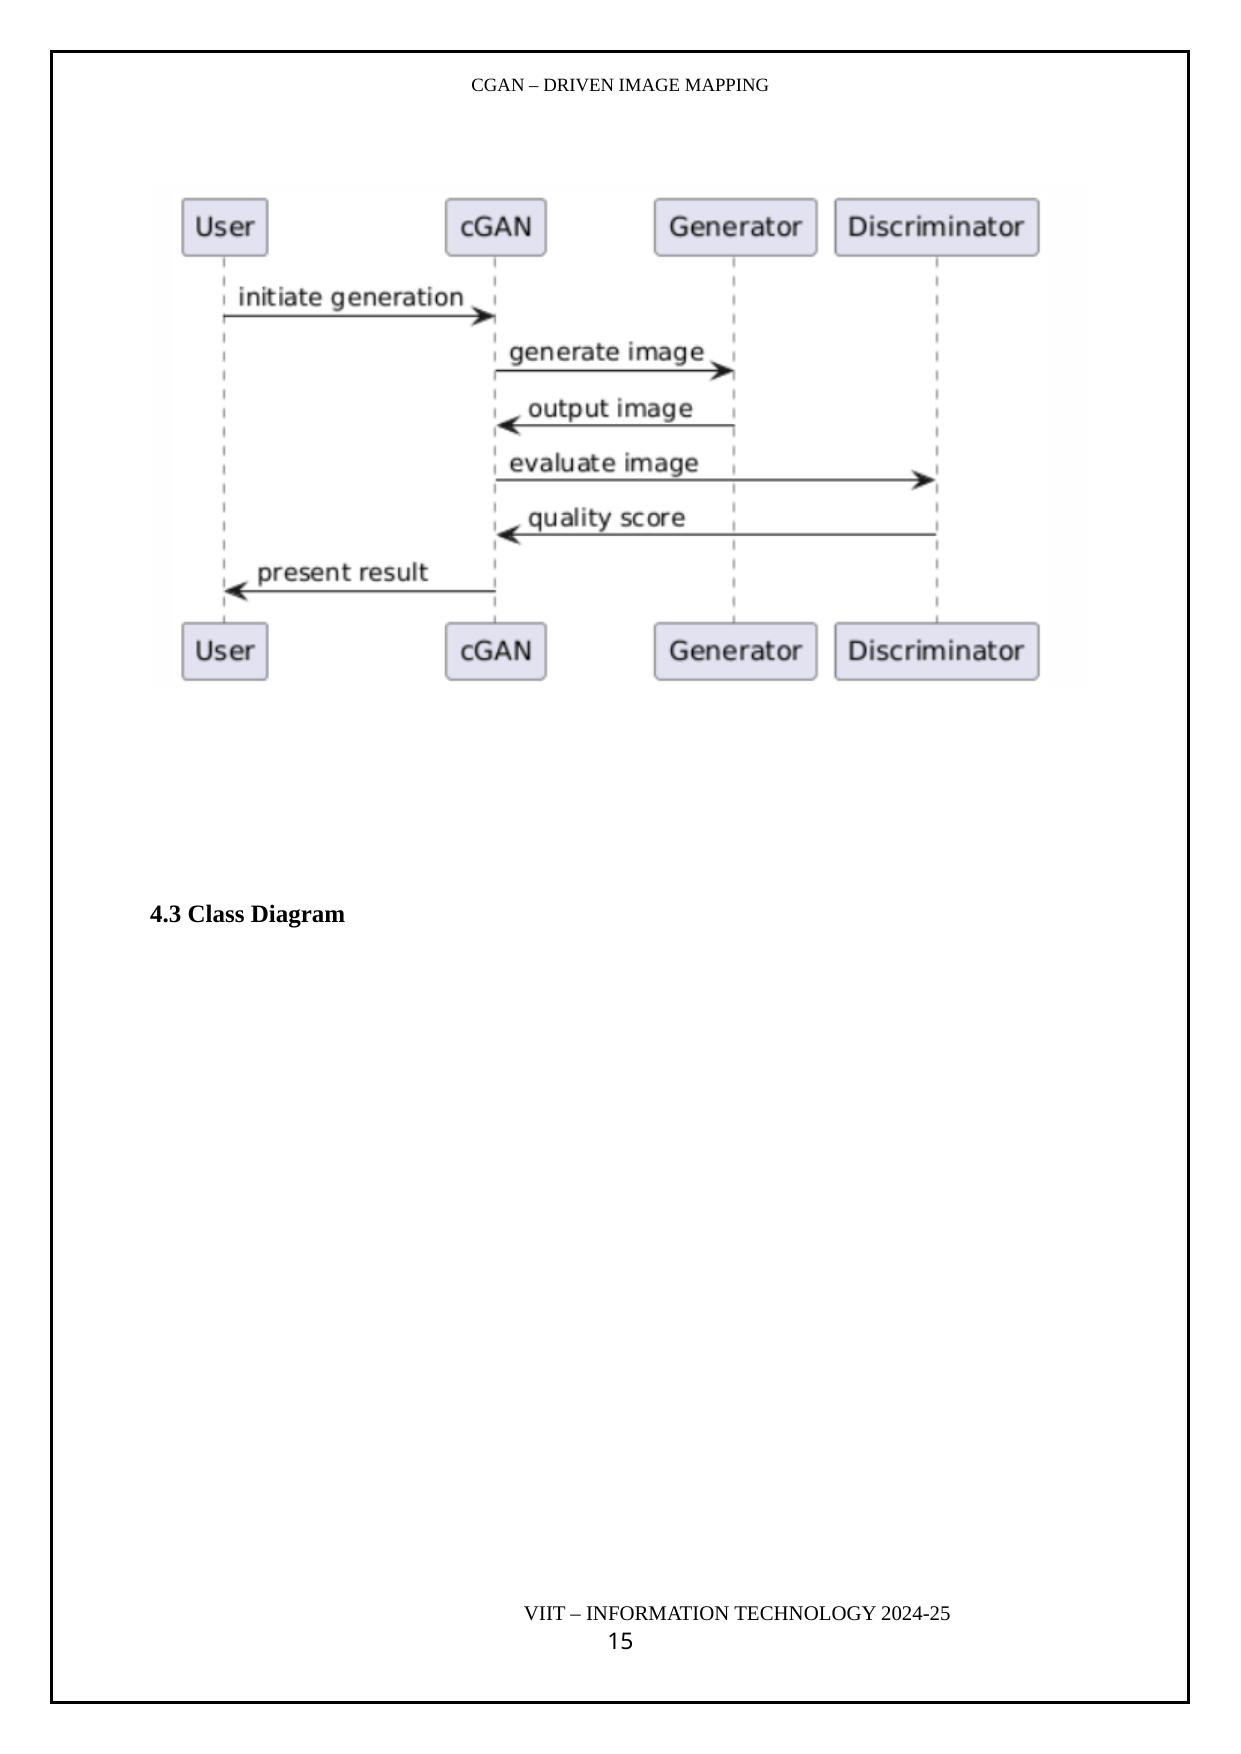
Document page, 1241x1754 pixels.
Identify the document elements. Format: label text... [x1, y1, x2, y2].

text 4.3 Class Diagram [150, 899, 1090, 927]
picture [150, 183, 1091, 687]
